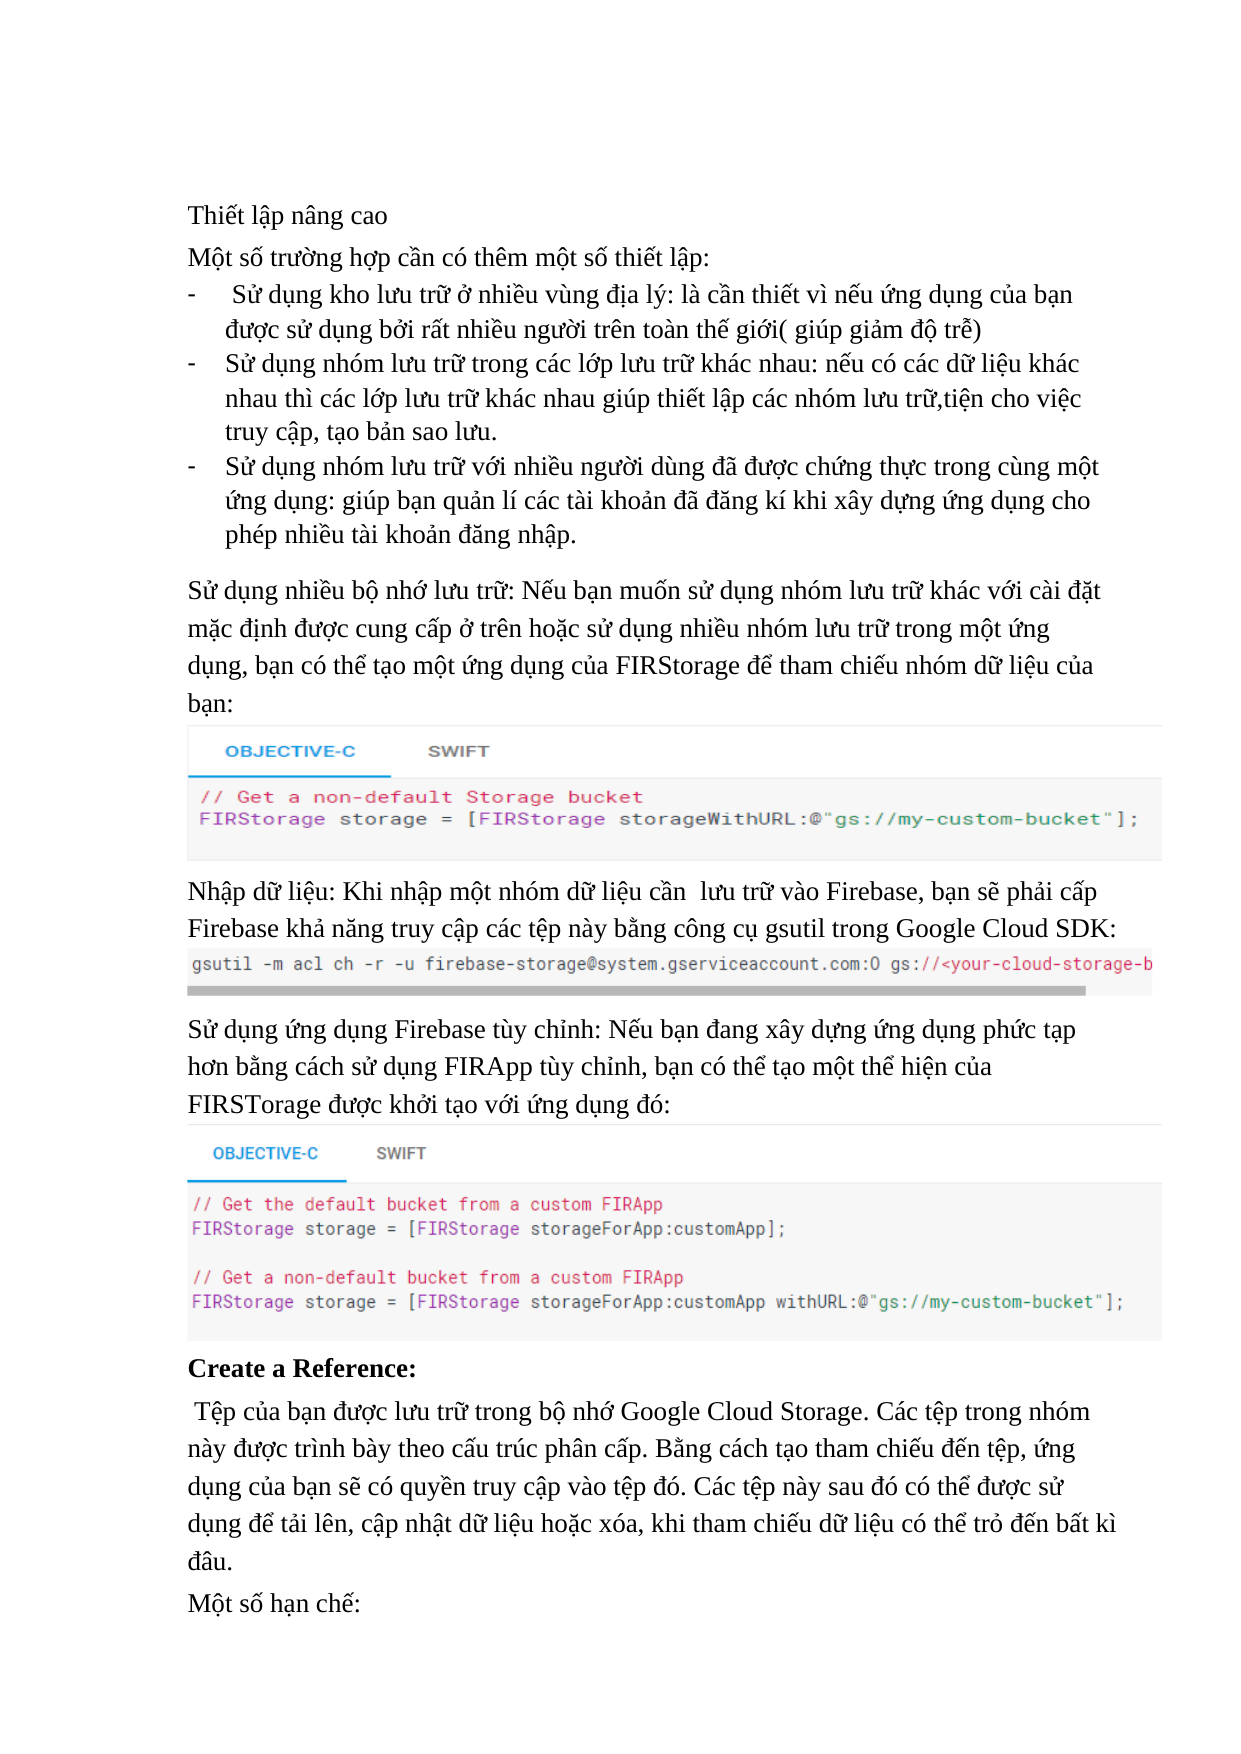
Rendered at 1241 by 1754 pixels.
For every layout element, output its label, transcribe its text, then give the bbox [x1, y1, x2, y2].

text Tệp của bạn được lưu trữ trong bộ nhớ Google Cloud Storage. Các tệp trong nhóm này được trình bày theo cấu trúc phân cấp. Bằng cách tạo tham chiếu đến tệp, ứng dụng của bạn sẽ có quyền truy cập vào tệp đó. Các tệp này sau đó có thể được sử dụng để tải lên, cập nhật dữ liệu hoặc xóa, khi tham chiếu dữ liệu có thể trỏ đến bất kì đâu. [187, 1388, 1117, 1576]
text Thiết lập nâng cao [187, 192, 1117, 230]
picture [187, 948, 1163, 1002]
picture [187, 1124, 1163, 1341]
picture [187, 723, 1163, 864]
text Một số hạn chế: [187, 1581, 1117, 1618]
list Sử dụng nhóm lưu trữ với nhiều người dùng đã được chứng thực trong cùng một ứng dụng: giúp bạn quản lí các tài khoản đã đăng kí khi xây dựng ứng dụng cho phép nhiều tài khoản đăng nhập. [187, 449, 1122, 549]
text Sử dụng ứng dụng Firebase tùy chỉnh: Nếu bạn đang xây dựng ứng dụng phức tạp hơn bằng cách sử dụng FIRApp tùy chỉnh, bạn có thể tạo một thể hiện của FIRSTorage được khởi tạo với ứng dụng đó: [187, 1007, 1117, 1119]
text Create a Reference: [187, 1346, 1117, 1383]
text Nhập dữ liệu: Khi nhập một nhóm dữ liệu cần lưu trữ vào Firebase, bạn sẽ phải cấp Firebase khả năng truy cập các tệp này bằng công cụ gsutil trong Google Cloud SDK: [187, 869, 1117, 944]
list Sử dụng kho lưu trữ ở nhiều vùng địa lý: là cần thiết vì nếu ứng dụng của bạn được sử dụng bởi rất nhiều người trên toàn thế giới( giúp giảm độ trễ) [187, 277, 1122, 344]
list Sử dụng nhóm lưu trữ trong các lớp lưu trữ khác nhau: nếu có các dữ liệu khác nhau thì các lớp lưu trữ khác nhau giúp thiết lập các nhóm lưu trữ,tiện cho việc truy cập, tạo bản sao lưu. [187, 346, 1122, 447]
text Một số trường hợp cần có thêm một số thiết lập: [187, 235, 1117, 272]
text Sử dụng nhiều bộ nhớ lưu trữ: Nếu bạn muốn sử dụng nhóm lưu trữ khác với cài đặt mặc định được cung cấp ở trên hoặc sử dụng nhiều nhóm lưu trữ trong một ứng dụng, bạn có thể tạo một ứng dụng của FIRStorage để tham chiếu nhóm dữ liệu của bạn: [187, 568, 1117, 718]
